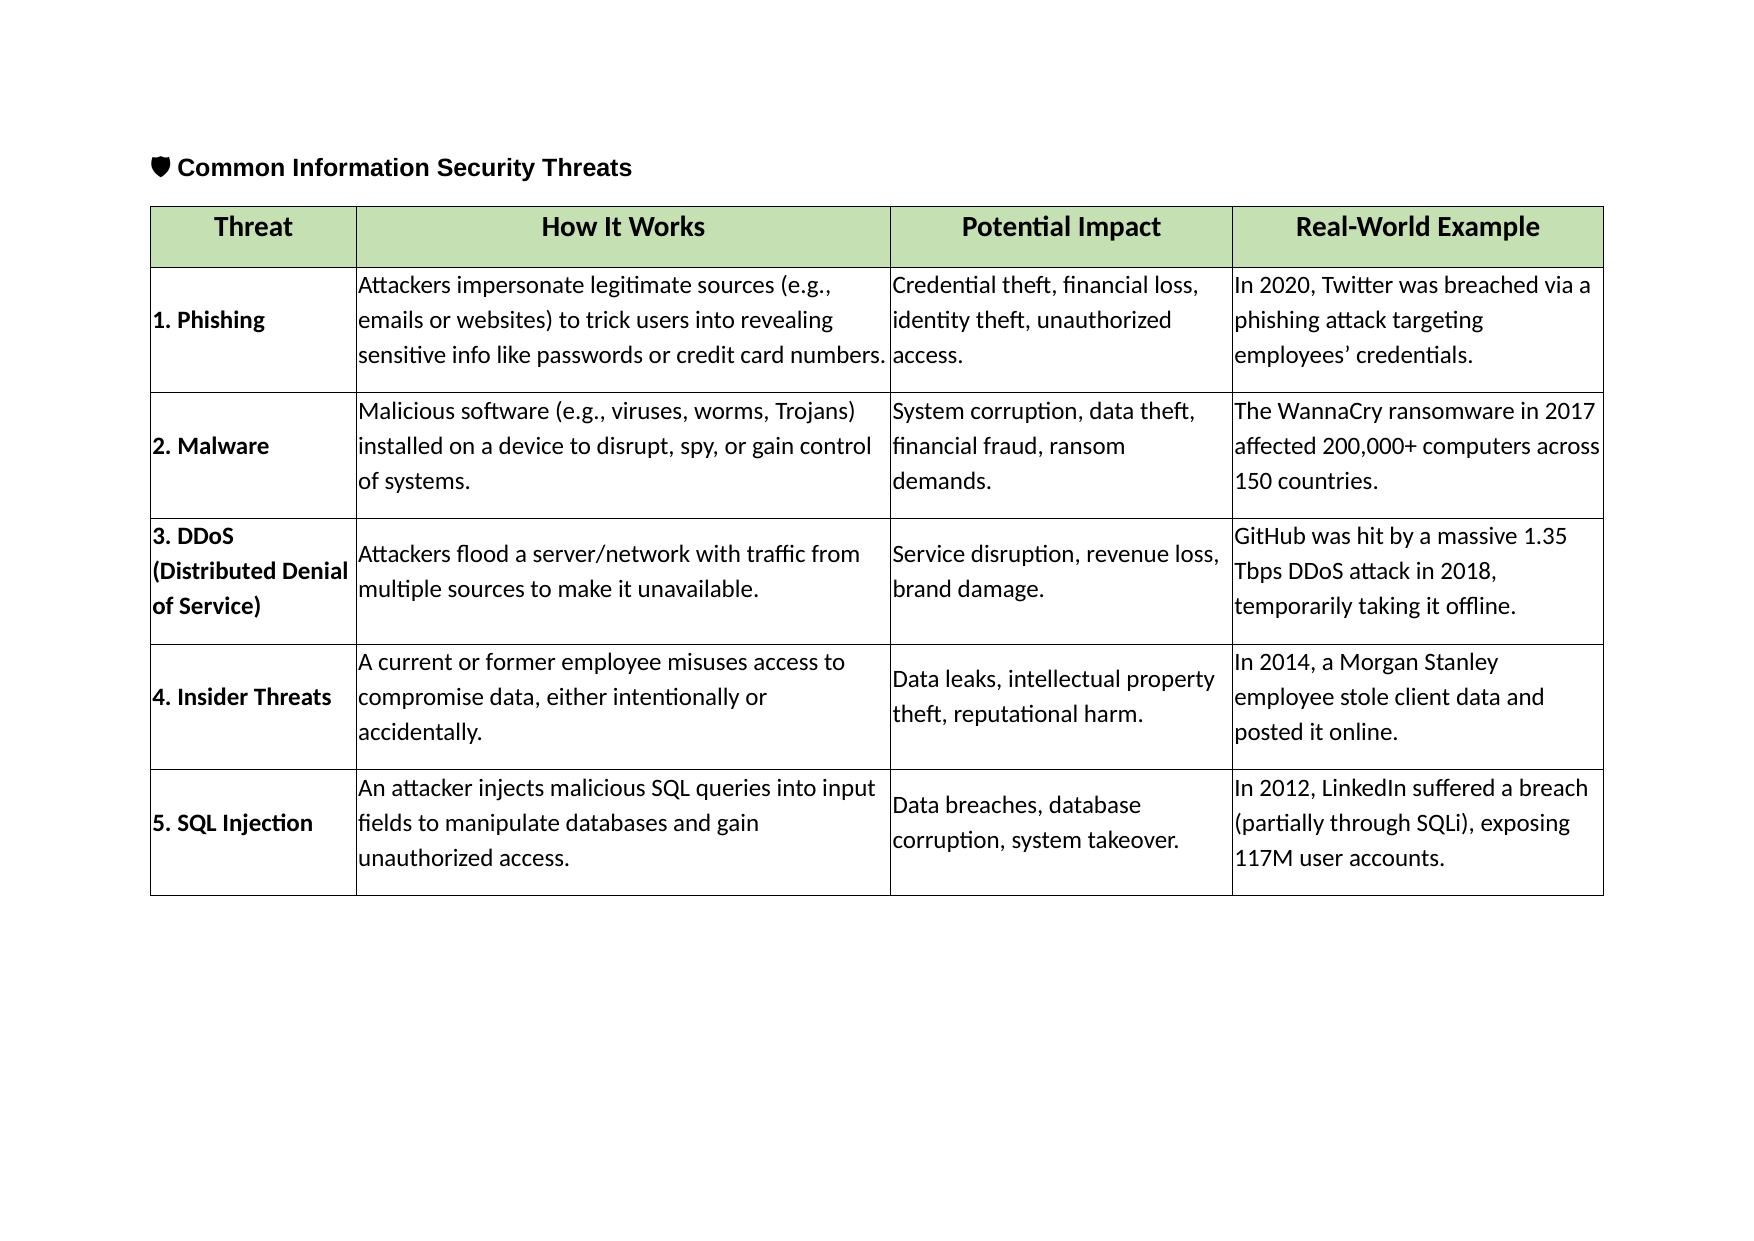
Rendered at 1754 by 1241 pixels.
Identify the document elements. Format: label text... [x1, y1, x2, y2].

table_cell 2. Malware [151, 393, 356, 518]
table_cell Data leaks, intellectual property theft, reputational harm. [891, 645, 1232, 769]
table_cell GitHub was hit by a massive 1.35 Tbps DDoS attack in 2018, temporarily taking it offline. [1233, 519, 1603, 643]
text 🛡️ Common Information Security Threats [150, 150, 1604, 184]
table_header Real-World Example [1233, 207, 1603, 267]
table_cell 3. DDoS (Distributed Denial of Service) [151, 519, 356, 643]
table_cell Attackers impersonate legitimate sources (e.g., emails or websites) to trick users into revealing sensitive info like passwords or credit card numbers. [357, 268, 890, 392]
table_cell Attackers flood a server/network with traffic from multiple sources to make it unavailable. [357, 519, 890, 643]
table_cell In 2014, a Morgan Stanley employee stole client data and posted it online. [1233, 645, 1603, 769]
table_header Threat [151, 207, 356, 267]
table_cell The WannaCry ransomware in 2017 affected 200,000+ computers across 150 countries. [1233, 393, 1603, 518]
table_cell An attacker injects malicious SQL queries into input fields to manipulate databases and gain unauthorized access. [357, 770, 890, 895]
table_cell In 2020, Twitter was breached via a phishing attack targeting employees’ credentials. [1233, 268, 1603, 392]
table_cell Data breaches, database corruption, system takeover. [891, 770, 1232, 895]
table_cell Credential theft, financial loss, identity theft, unauthorized access. [891, 268, 1232, 392]
table_cell 5. SQL Injection [151, 770, 356, 895]
table_cell System corruption, data theft, financial fraud, ransom demands. [891, 393, 1232, 518]
table_header Potential Impact [891, 207, 1232, 267]
table_cell 1. Phishing [151, 268, 356, 392]
table_cell A current or former employee misuses access to compromise data, either intentionally or accidentally. [357, 645, 890, 769]
table_header How It Works [357, 207, 890, 267]
table_cell 4. Insider Threats [151, 645, 356, 769]
table_cell Malicious software (e.g., viruses, worms, Trojans) installed on a device to disrupt, spy, or gain control of systems. [357, 393, 890, 518]
table_cell In 2012, LinkedIn suffered a breach (partially through SQLi), exposing 117M user accounts. [1233, 770, 1603, 895]
table_cell Service disruption, revenue loss, brand damage. [891, 519, 1232, 643]
